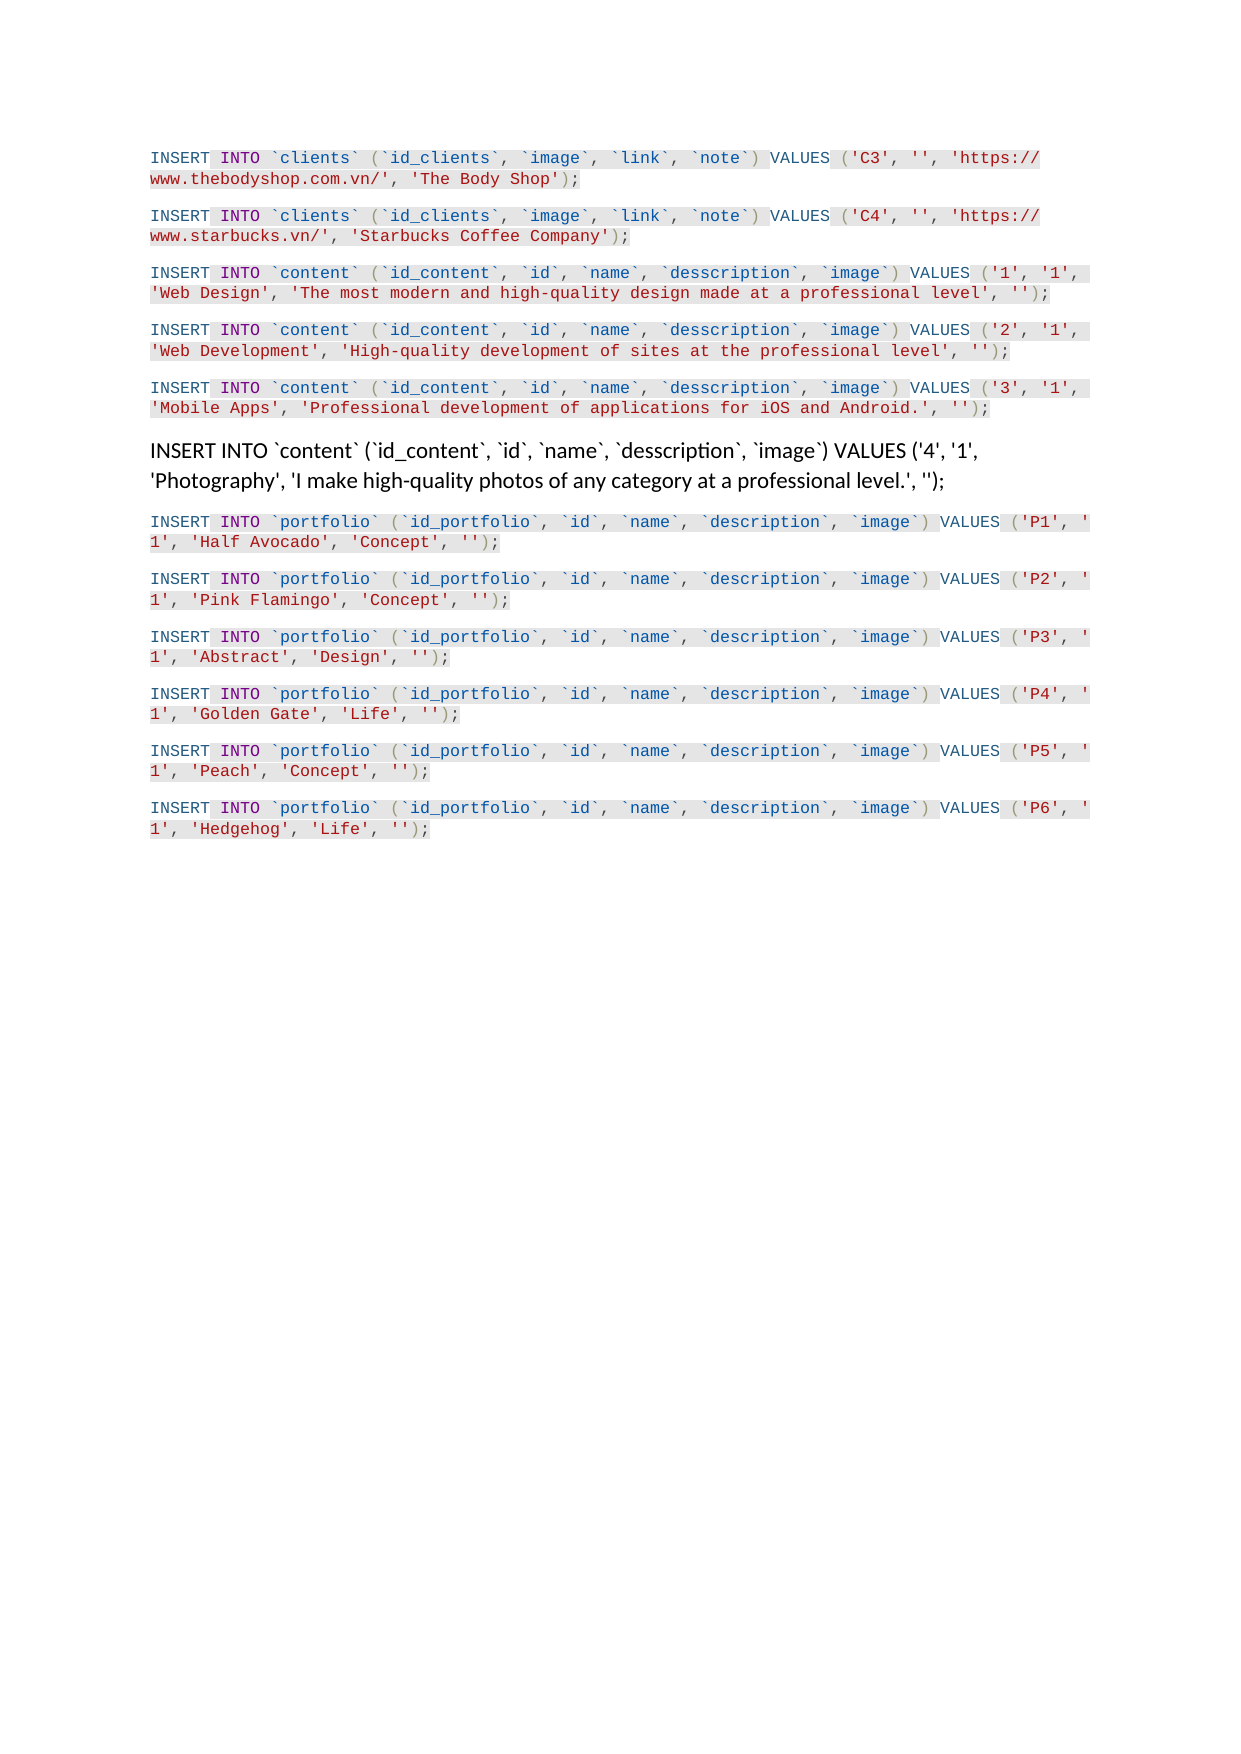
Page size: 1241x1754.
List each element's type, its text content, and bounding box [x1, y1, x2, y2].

text INSERT INTO `portfolio` (`id_portfolio`, `id`, `name`, `description`, `image`) VALUES ('P6', '1', 'Hedgehog', 'Life', ''); [150, 800, 1090, 839]
text INSERT INTO `content` (`id_content`, `id`, `name`, `desscription`, `image`) VALUES ('2', '1', 'Web Development', 'High-quality development of sites at the professional level', ''); [150, 322, 1090, 361]
text INSERT INTO `clients` (`id_clients`, `image`, `link`, `note`) VALUES ('C4', '', 'https://www.starbucks.vn/', 'Starbucks Coffee Company'); [150, 207, 1090, 246]
text INSERT INTO `content` (`id_content`, `id`, `name`, `desscription`, `image`) VALUES ('4', '1', 'Photography', 'I make high-quality photos of any category at a professional level.', ''); [150, 436, 1090, 495]
text INSERT INTO `clients` (`id_clients`, `image`, `link`, `note`) VALUES ('C3', '', 'https://www.thebodyshop.com.vn/', 'The Body Shop'); [150, 150, 1090, 189]
text INSERT INTO `content` (`id_content`, `id`, `name`, `desscription`, `image`) VALUES ('1', '1', 'Web Design', 'The most modern and high-quality design made at a professional level', ''); [150, 264, 1090, 304]
text INSERT INTO `portfolio` (`id_portfolio`, `id`, `name`, `description`, `image`) VALUES ('P4', '1', 'Golden Gate', 'Life', ''); [150, 685, 1090, 724]
text INSERT INTO `portfolio` (`id_portfolio`, `id`, `name`, `description`, `image`) VALUES ('P3', '1', 'Abstract', 'Design', ''); [150, 628, 1090, 667]
text INSERT INTO `portfolio` (`id_portfolio`, `id`, `name`, `description`, `image`) VALUES ('P2', '1', 'Pink Flamingo', 'Concept', ''); [150, 571, 1090, 610]
text INSERT INTO `content` (`id_content`, `id`, `name`, `desscription`, `image`) VALUES ('3', '1', 'Mobile Apps', 'Professional development of applications for iOS and Android.', ''); [150, 379, 1090, 418]
text INSERT INTO `portfolio` (`id_portfolio`, `id`, `name`, `description`, `image`) VALUES ('P1', '1', 'Half Avocado', 'Concept', ''); [150, 513, 1090, 553]
text INSERT INTO `portfolio` (`id_portfolio`, `id`, `name`, `description`, `image`) VALUES ('P5', '1', 'Peach', 'Concept', ''); [150, 743, 1090, 782]
